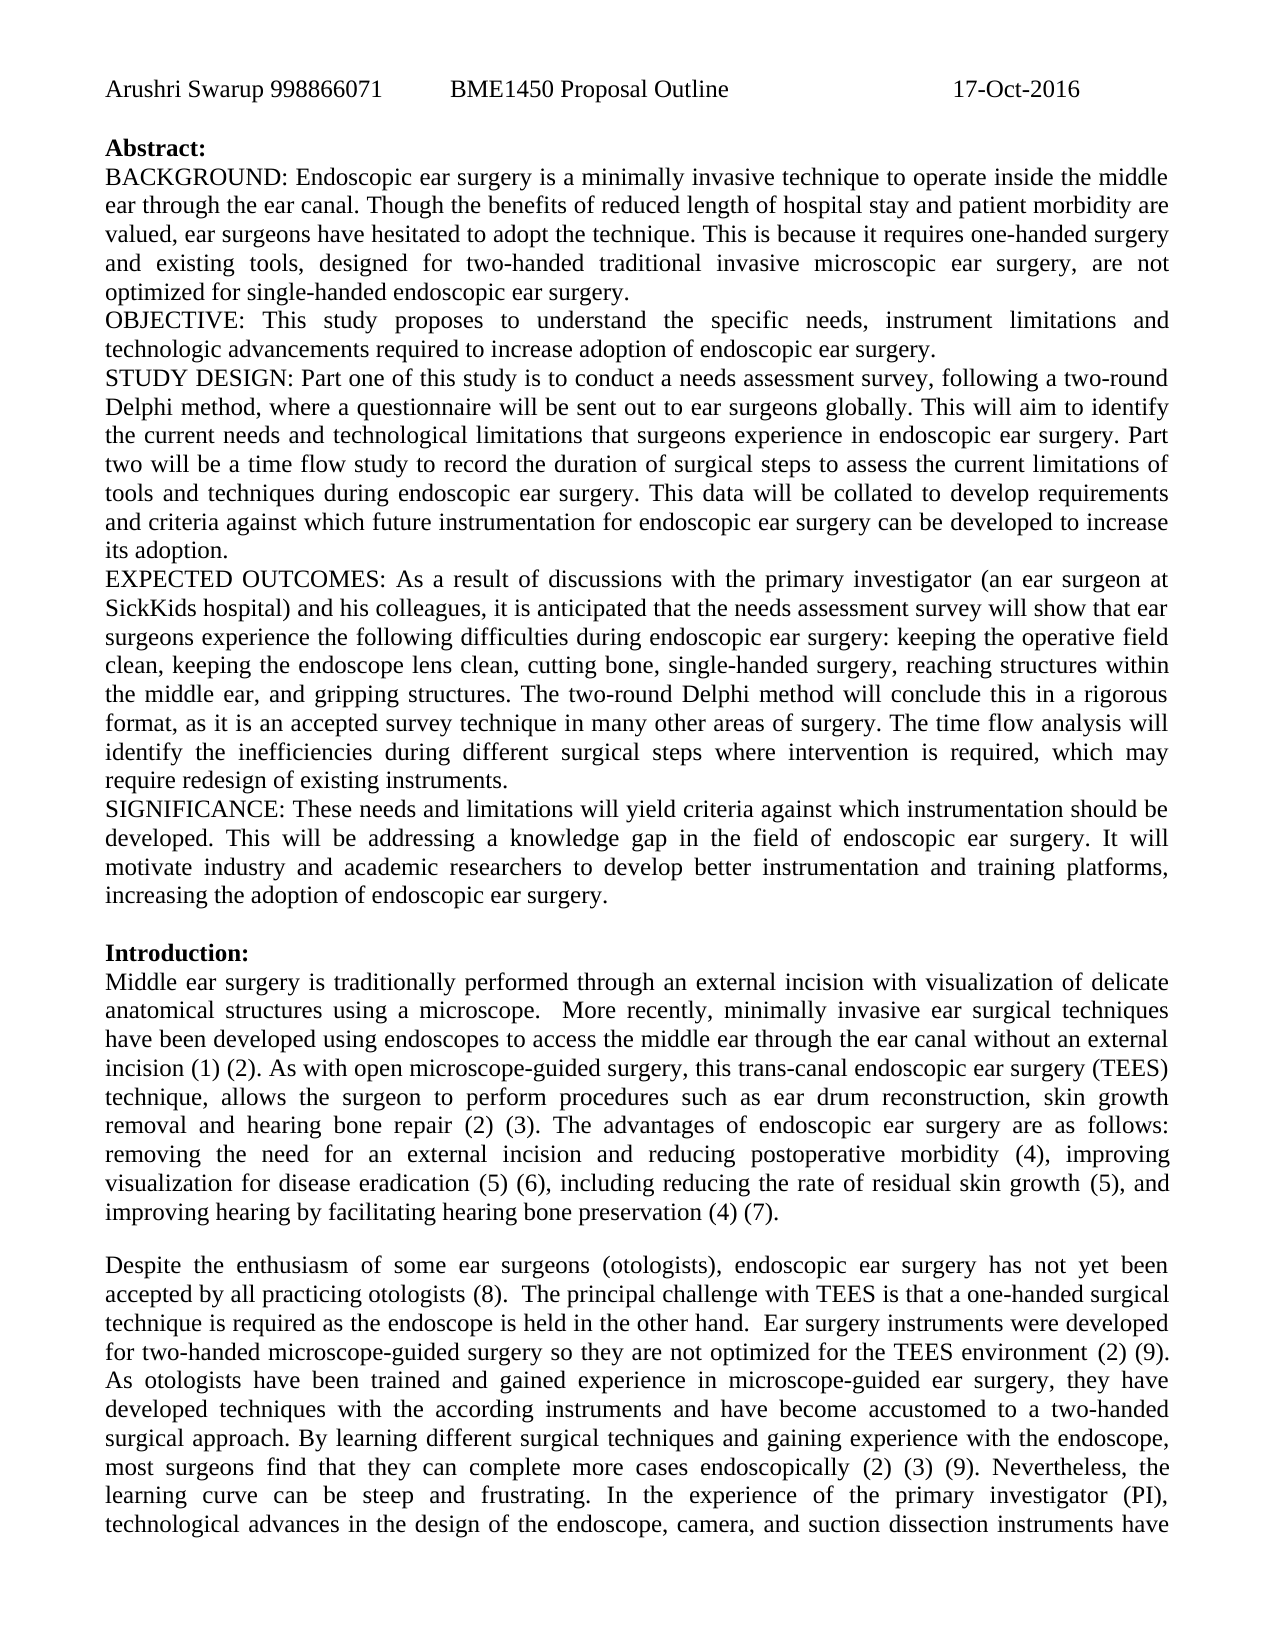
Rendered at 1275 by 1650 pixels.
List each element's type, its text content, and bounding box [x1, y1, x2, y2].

text Introduction: [105, 938, 1170, 967]
text OBJECTIVE: This study proposes to understand the specific needs, instrument limitations and technologic advancements required to increase adoption of endoscopic ear surgery. [105, 306, 1170, 363]
text Middle ear surgery is traditionally performed through an external incision with visualization of delicate anatomical structures using a microscope. More recently, minimally invasive ear surgical techniques have been developed using endoscopes to access the middle ear through the ear canal without an external incision (1) (2). As with open microscope-guided surgery, this trans-canal endoscopic ear surgery (TEES) technique, allows the surgeon to perform procedures such as ear drum reconstruction, skin growth removal and hearing bone repair (2) (3). The advantages of endoscopic ear surgery are as follows: removing the need for an external incision and reducing postoperative morbidity (4), improving visualization for disease eradication (5) (6), including reducing the rate of residual skin growth (5), and improving hearing by facilitating hearing bone preservation (4) (7). [105, 967, 1170, 1226]
text Abstract: [105, 133, 1170, 162]
text EXPECTED OUTCOMES: As a result of discussions with the primary investigator (an ear surgeon at SickKids hospital) and his colleagues, it is anticipated that the needs assessment survey will show that ear surgeons experience the following difficulties during endoscopic ear surgery: keeping the operative field clean, keeping the endoscope lens clean, cutting bone, single-handed surgery, reaching structures within the middle ear, and gripping structures. The two-round Delphi method will conclude this in a rigorous format, as it is an accepted survey technique in many other areas of surgery. The time flow analysis will identify the inefficiencies during different surgical steps where intervention is required, which may require redesign of existing instruments. [105, 564, 1170, 794]
text BACKGROUND: Endoscopic ear surgery is a minimally invasive technique to operate inside the middle ear through the ear canal. Though the benefits of reduced length of hospital stay and patient morbidity are valued, ear surgeons have hesitated to adopt the technique. This is because it requires one-handed surgery and existing tools, designed for two-handed traditional invasive microscopic ear surgery, are not optimized for single-handed endoscopic ear surgery. [105, 162, 1170, 306]
text STUDY DESIGN: Part one of this study is to conduct a needs assessment survey, following a two-round Delphi method, where a questionnaire will be sent out to ear surgeons globally. This will aim to identify the current needs and technological limitations that surgeons experience in endoscopic ear surgery. Part two will be a time flow study to record the duration of surgical steps to assess the current limitations of tools and techniques during endoscopic ear surgery. This data will be collated to develop requirements and criteria against which future instrumentation for endoscopic ear surgery can be developed to increase its adoption. [105, 363, 1170, 564]
text SIGNIFICANCE: These needs and limitations will yield criteria against which instrumentation should be developed. This will be addressing a knowledge gap in the field of endoscopic ear surgery. It will motivate industry and academic researchers to develop better instrumentation and training platforms, increasing the adoption of endoscopic ear surgery. [105, 794, 1170, 909]
